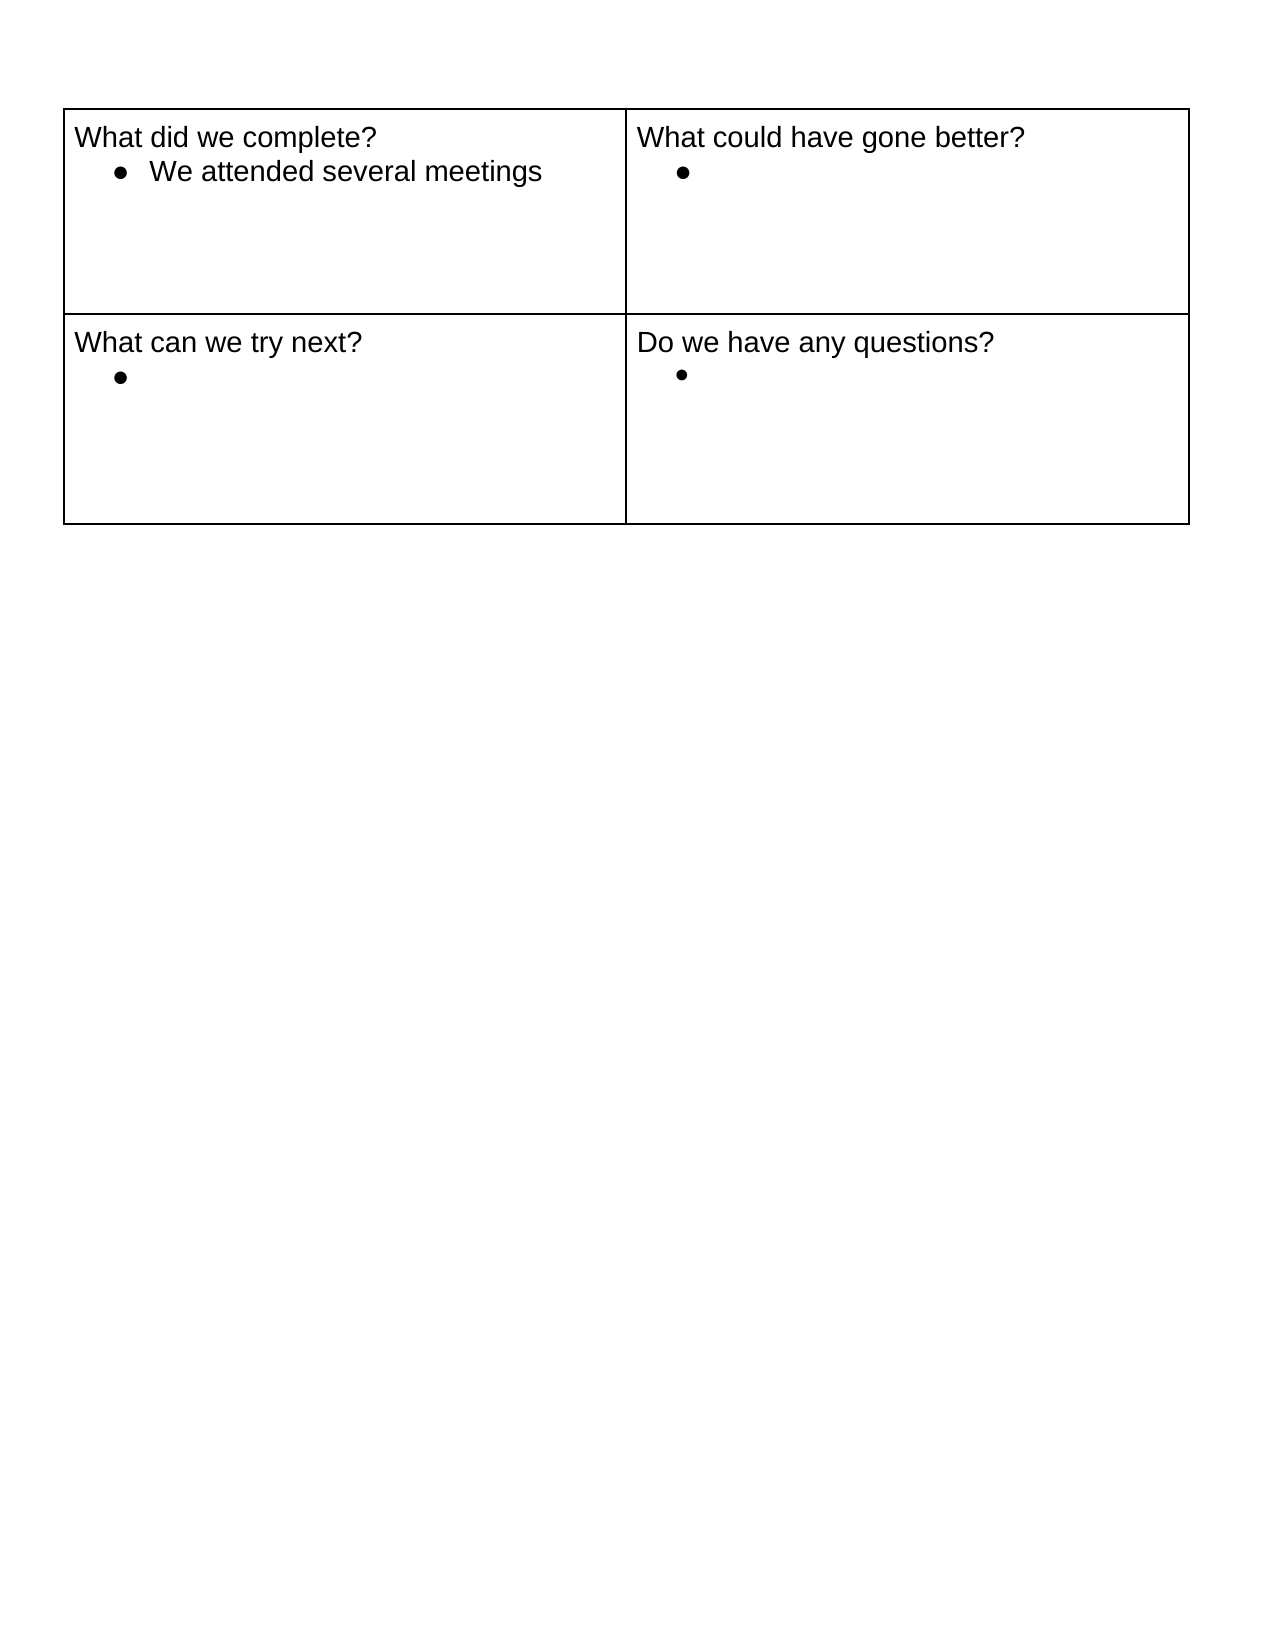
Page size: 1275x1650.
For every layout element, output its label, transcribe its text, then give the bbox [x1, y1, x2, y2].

table_cell Do we have any questions? [627, 315, 1188, 523]
table_header What did we complete? We attended several meetings [65, 110, 625, 313]
table_cell What can we try next? [65, 315, 625, 523]
table_header What could have gone better? [627, 110, 1188, 313]
